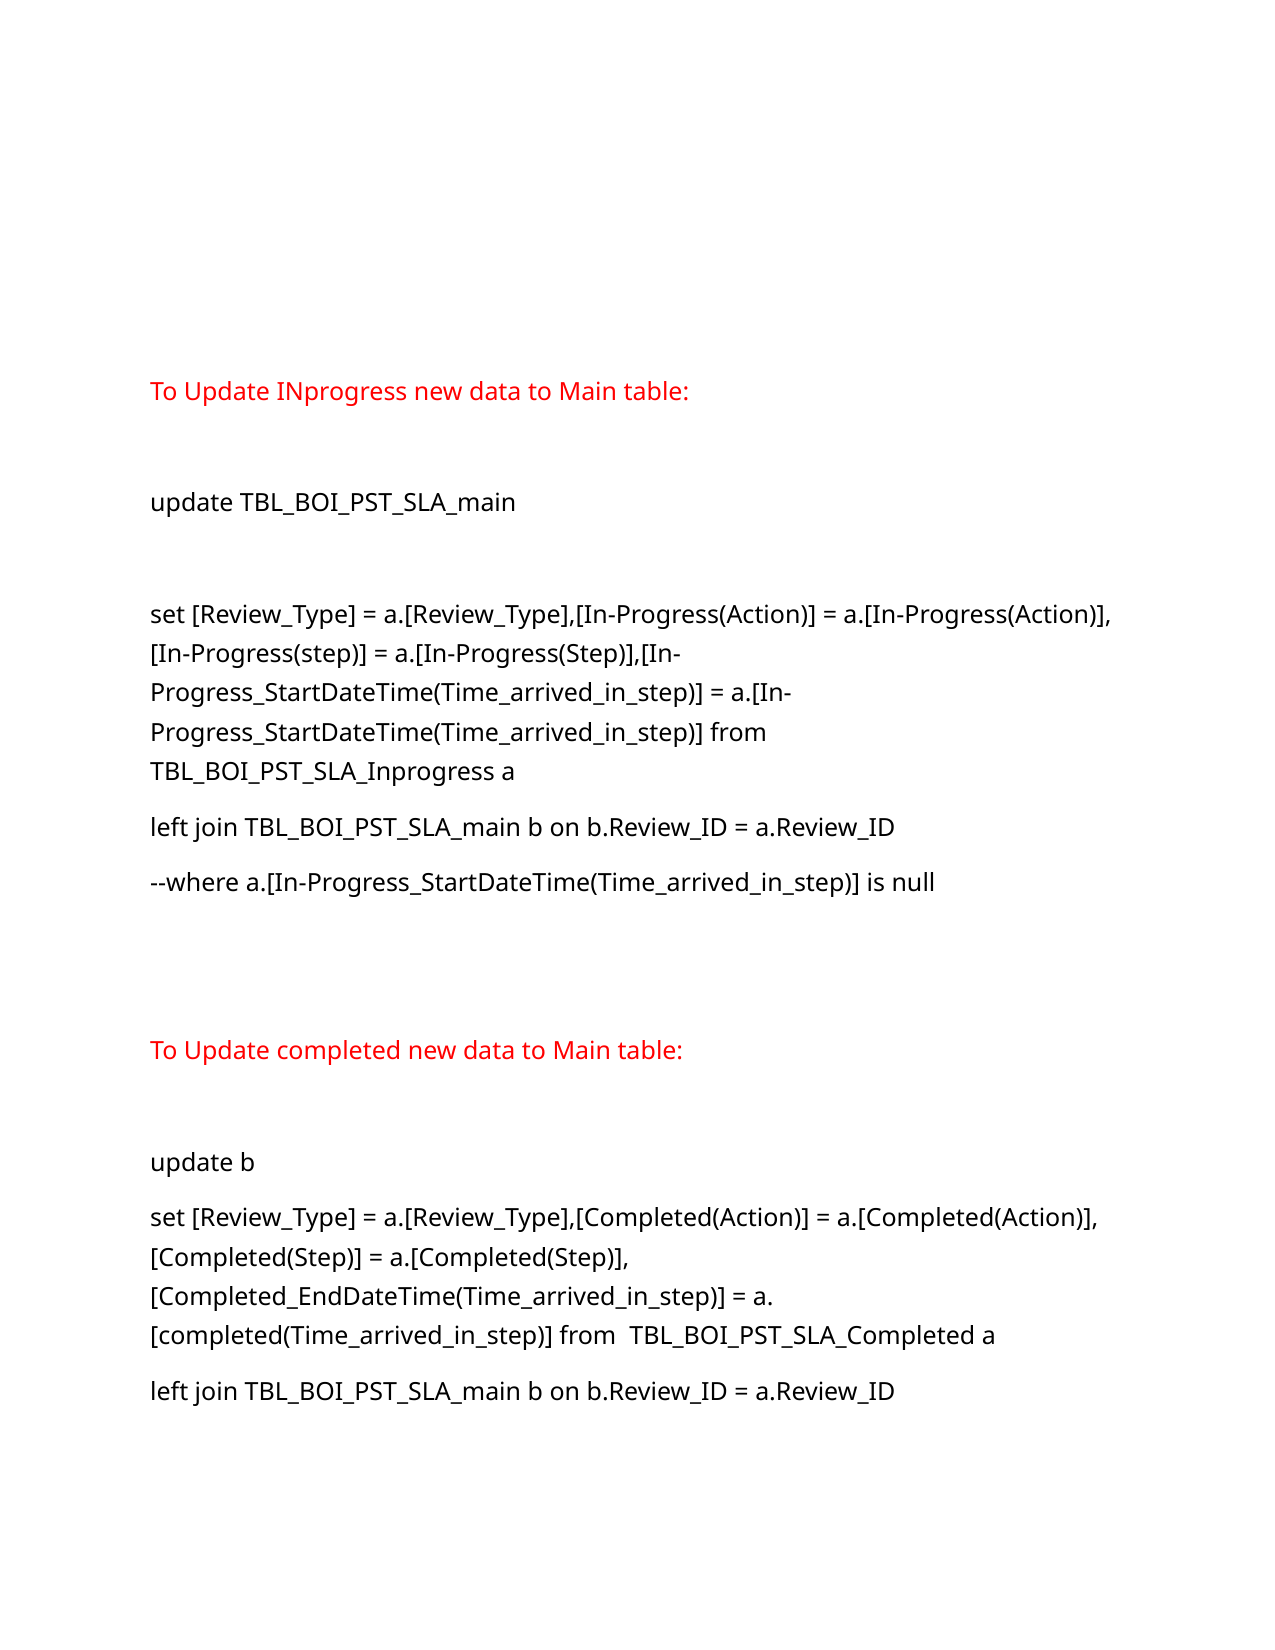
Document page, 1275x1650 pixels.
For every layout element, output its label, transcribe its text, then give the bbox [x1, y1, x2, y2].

text To Update completed new data to Main table: [150, 1032, 1125, 1067]
text --where a.[In-Progress_StartDateTime(Time_arrived_in_step)] is null [150, 865, 1125, 899]
text To Update INprogress new data to Main table: [150, 373, 1125, 407]
text left join TBL_BOI_PST_SLA_main b on b.Review_ID = a.Review_ID [150, 809, 1125, 843]
text update b [150, 1144, 1125, 1178]
text left join TBL_BOI_PST_SLA_main b on b.Review_ID = a.Review_ID [150, 1373, 1125, 1407]
text update TBL_BOI_PST_SLA_main [150, 485, 1125, 519]
text set [Review_Type] = a.[Review_Type],[Completed(Action)] = a.[Completed(Action)],[Completed(Step)] = a.[Completed(Step)],[Completed_EndDateTime(Time_arrived_in_step)] = a.[completed(Time_arrived_in_step)] from TBL_BOI_PST_SLA_Completed a [150, 1200, 1125, 1352]
text set [Review_Type] = a.[Review_Type],[In-Progress(Action)] = a.[In-Progress(Action)],[In-Progress(step)] = a.[In-Progress(Step)],[In-Progress_StartDateTime(Time_arrived_in_step)] = a.[In-Progress_StartDateTime(Time_arrived_in_step)] from TBL_BOI_PST_SLA_Inprogress a [150, 597, 1125, 787]
